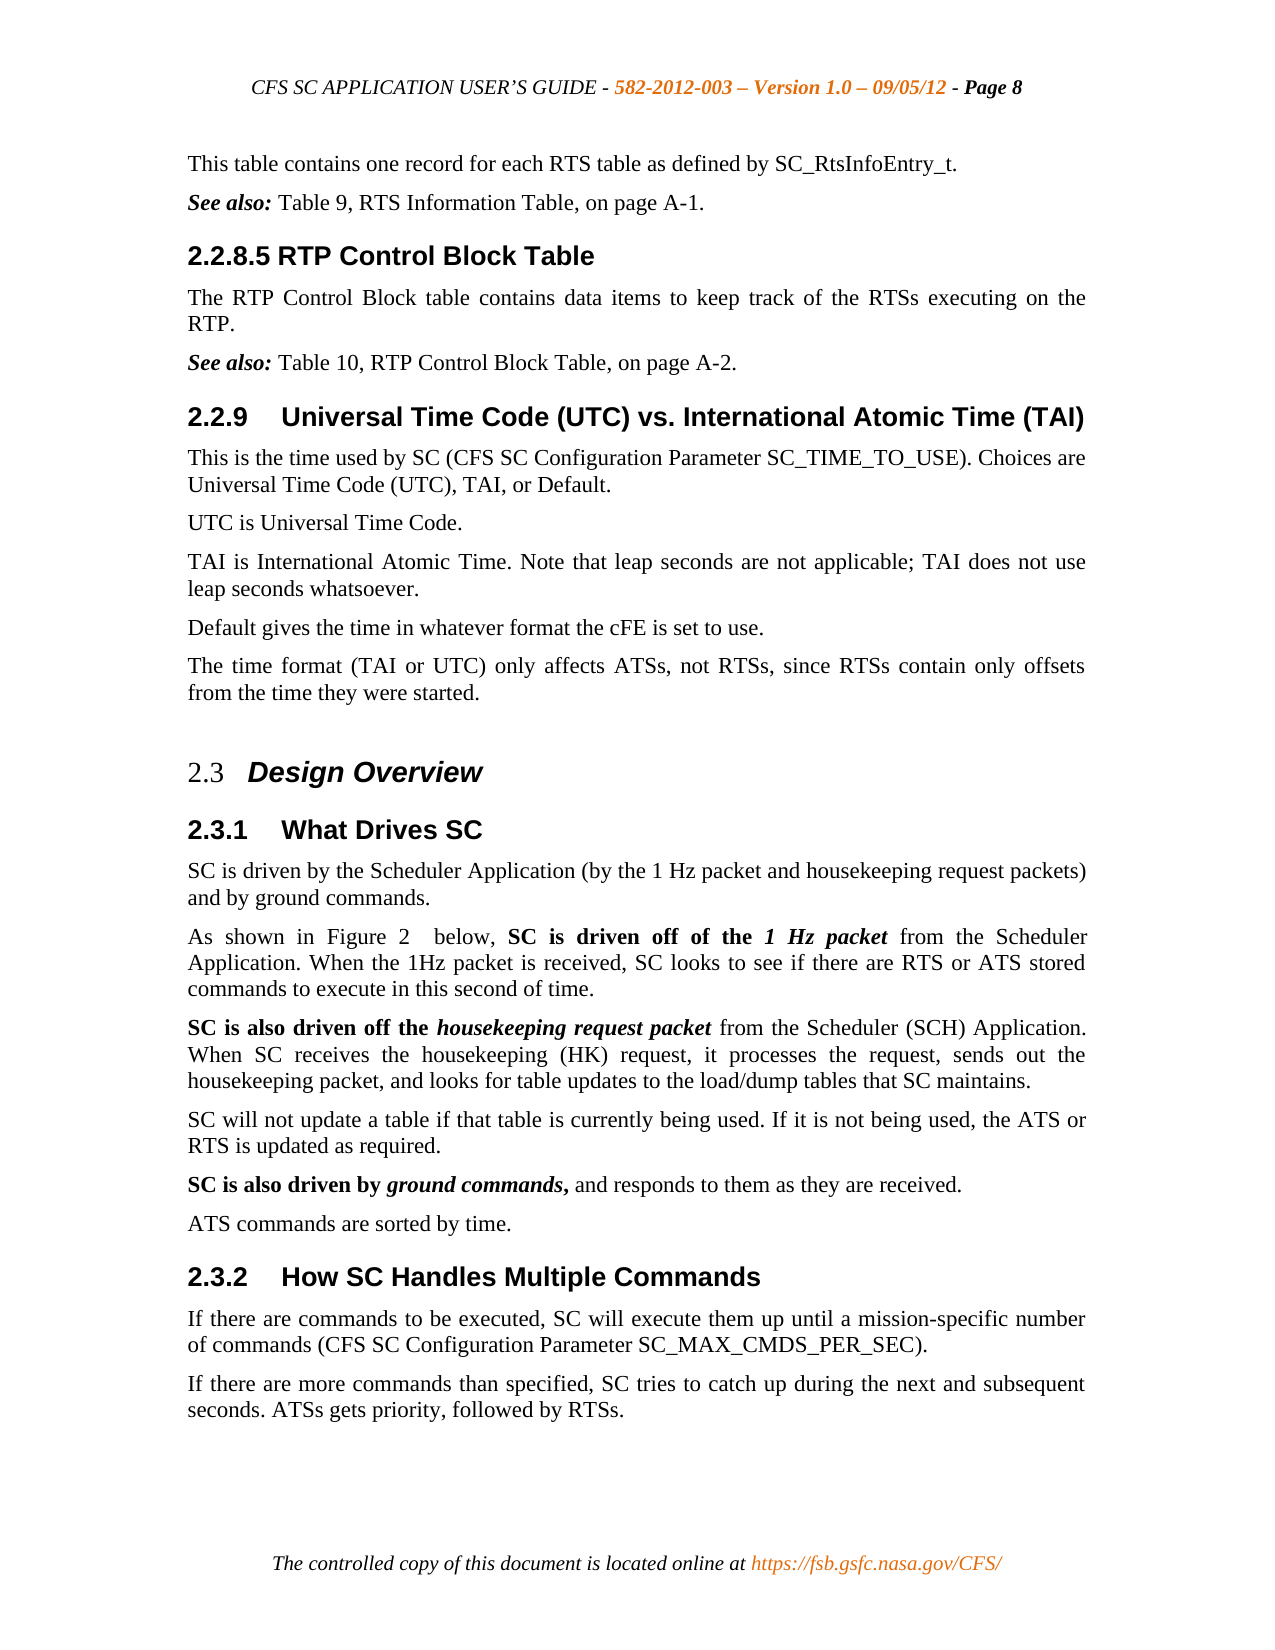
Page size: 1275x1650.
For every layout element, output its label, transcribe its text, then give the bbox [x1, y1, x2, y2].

text SC is also driven by ground commands, and responds to them as they are received. [187, 1171, 1087, 1197]
subtitle RTP Control Block Table [187, 240, 1087, 271]
text SC is driven by the Scheduler Application (by the 1 Hz packet and housekeeping request packets) and by ground commands. [187, 857, 1087, 910]
text ATS commands are sorted by time. [187, 1210, 1087, 1236]
subtitle Universal Time Code (UTC) vs. International Atomic Time (TAI) [187, 401, 1087, 432]
text SC is also driven off the housekeeping request packet from the Scheduler (SCH) Application. When SC receives the housekeeping (HK) request, it processes the request, sends out the housekeeping packet, and looks for table updates to the load/dump tables that SC maintains. [187, 1014, 1087, 1093]
text This is the time used by SC (CFS SC Configuration Parameter SC_TIME_TO_USE). Choices are Universal Time Code (UTC), TAI, or Default. [187, 444, 1087, 497]
text Default gives the time in whatever format the cFE is set to use. [187, 613, 1087, 640]
text See also: Table 9, RTS Information Table, on page A-1. [187, 189, 1087, 215]
text If there are more commands than specified, SC tries to catch up during the next and subsequent seconds. ATSs gets priority, followed by RTSs. [187, 1370, 1087, 1423]
text This table contains one record for each RTS table as defined by SC_RtsInfoEntry_t. [187, 150, 1087, 176]
subtitle What Drives SC [187, 814, 1087, 845]
text If there are commands to be executed, SC will execute them up until a mission-specific number of commands (CFS SC Configuration Parameter SC_MAX_CMDS_PER_SEC). [187, 1305, 1087, 1358]
text The RTP Control Block table contains data items to keep track of the RTSs executing on the RTP. [187, 284, 1087, 337]
text As shown in Figure 2 below, SC is driven off of the 1 Hz packet from the Scheduler Application. When the 1Hz packet is received, SC looks to see if there are RTS or ATS stored commands to execute in this second of time. [187, 923, 1087, 1002]
text UTC is Universal Time Code. [187, 509, 1087, 536]
text TAI is International Atomic Time. Note that leap seconds are not applicable; TAI does not use leap seconds whatsoever. [187, 548, 1087, 601]
text SC will not update a table if that table is currently being used. If it is not being used, the ATS or RTS is updated as required. [187, 1106, 1087, 1158]
subtitle Design Overview [187, 755, 1087, 789]
text The time format (TAI or UTC) only affects ATSs, not RTSs, since RTSs contain only offsets from the time they were started. [187, 652, 1087, 705]
subtitle How SC Handles Multiple Commands [187, 1261, 1087, 1292]
text See also: Table 10, RTP Control Block Table, on page A-2. [187, 349, 1087, 376]
